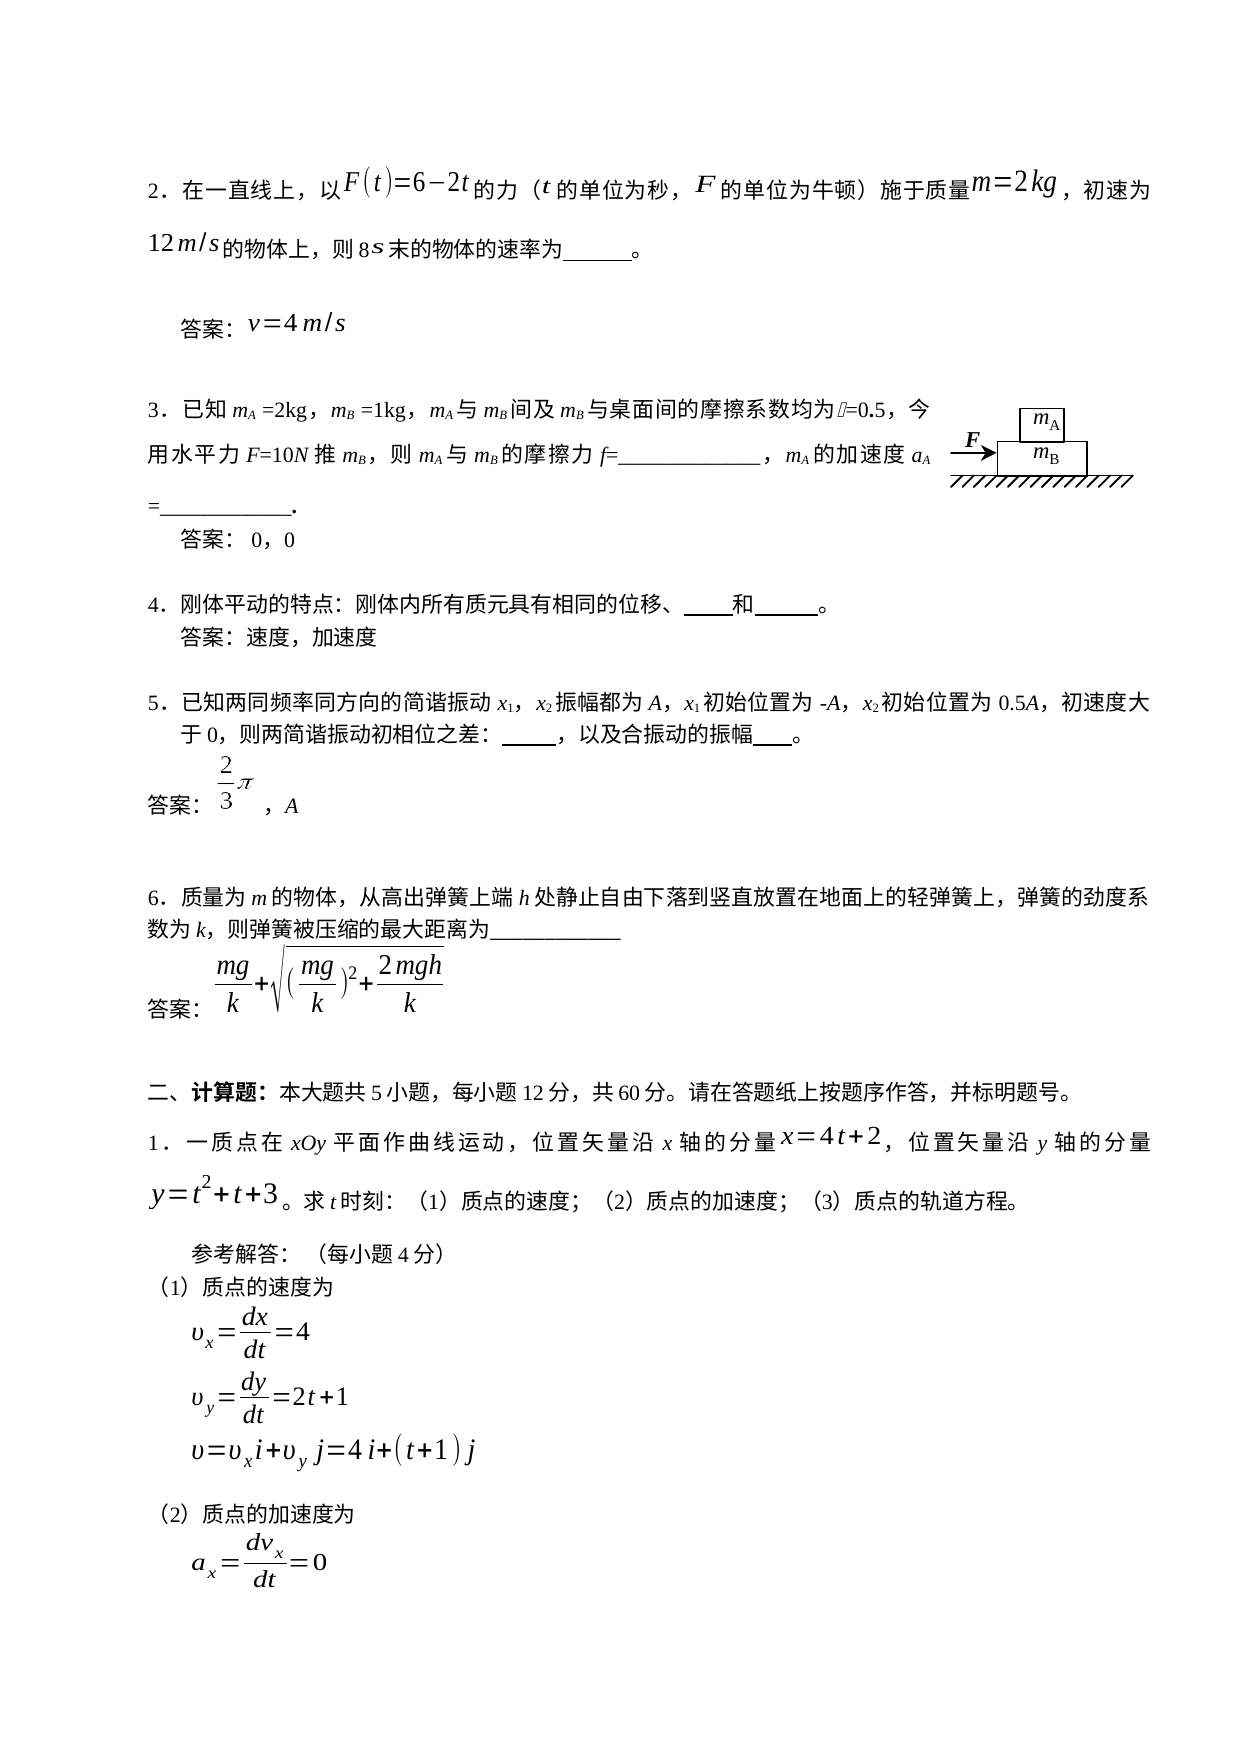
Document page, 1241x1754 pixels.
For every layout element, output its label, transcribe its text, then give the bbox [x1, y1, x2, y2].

text 5．已知两同频率同方向的简谐振动x1，x2振幅都为A，x1初始位置为 -A，x2初始位置为 0.5A，初速度大于0，则两简谐振动初相位之差： ，以及合振动的振幅 。 [148, 684, 1152, 749]
text 答案：速度，加速度 [181, 619, 1152, 652]
text 3．已知mA =2kg，mB =1kg，mA与mB间及mB与桌面间的摩擦系数均为=0.5，今用水平力F=10N推mB，则mA与mB的摩擦力f=_____________，mA的加速度aA =____________. [148, 392, 1152, 522]
text （2）质点的加速度为 [148, 1497, 1152, 1529]
text （1）质点的速度为 [148, 1269, 1152, 1302]
text 答案： ，A [148, 749, 1152, 847]
text 2．在一直线上，以的力（的单位为秒，的单位为牛顿）施于质量，初速为的物体上，则8末的物体的速率为 。 [148, 164, 1152, 294]
text 4．刚体平动的特点：刚体内所有质元具有相同的位移、 和 。 [148, 587, 1152, 619]
text 6．质量为m的物体，从高出弹簧上端h处静止自由下落到竖直放置在地面上的轻弹簧上，弹簧的劲度系数为k，则弹簧被压缩的最大距离为____________ [148, 879, 1152, 944]
text 答案： [181, 294, 1152, 359]
text 参考解答： （每小题4分） [148, 1237, 1152, 1269]
text 1．一质点在xOy平面作曲线运动，位置矢量沿x轴的分量，位置矢量沿y轴的分量。求t时刻：（1）质点的速度；（2）质点的加速度；（3）质点的轨道方程。 [148, 1107, 1152, 1237]
text 答案： [148, 944, 1152, 1042]
text 二、计算题：本大题共5小题，每小题12分，共60分。请在答题纸上按题序作答，并标明题号。 [148, 1074, 1152, 1107]
text 答案： 0，0 [181, 522, 1152, 554]
